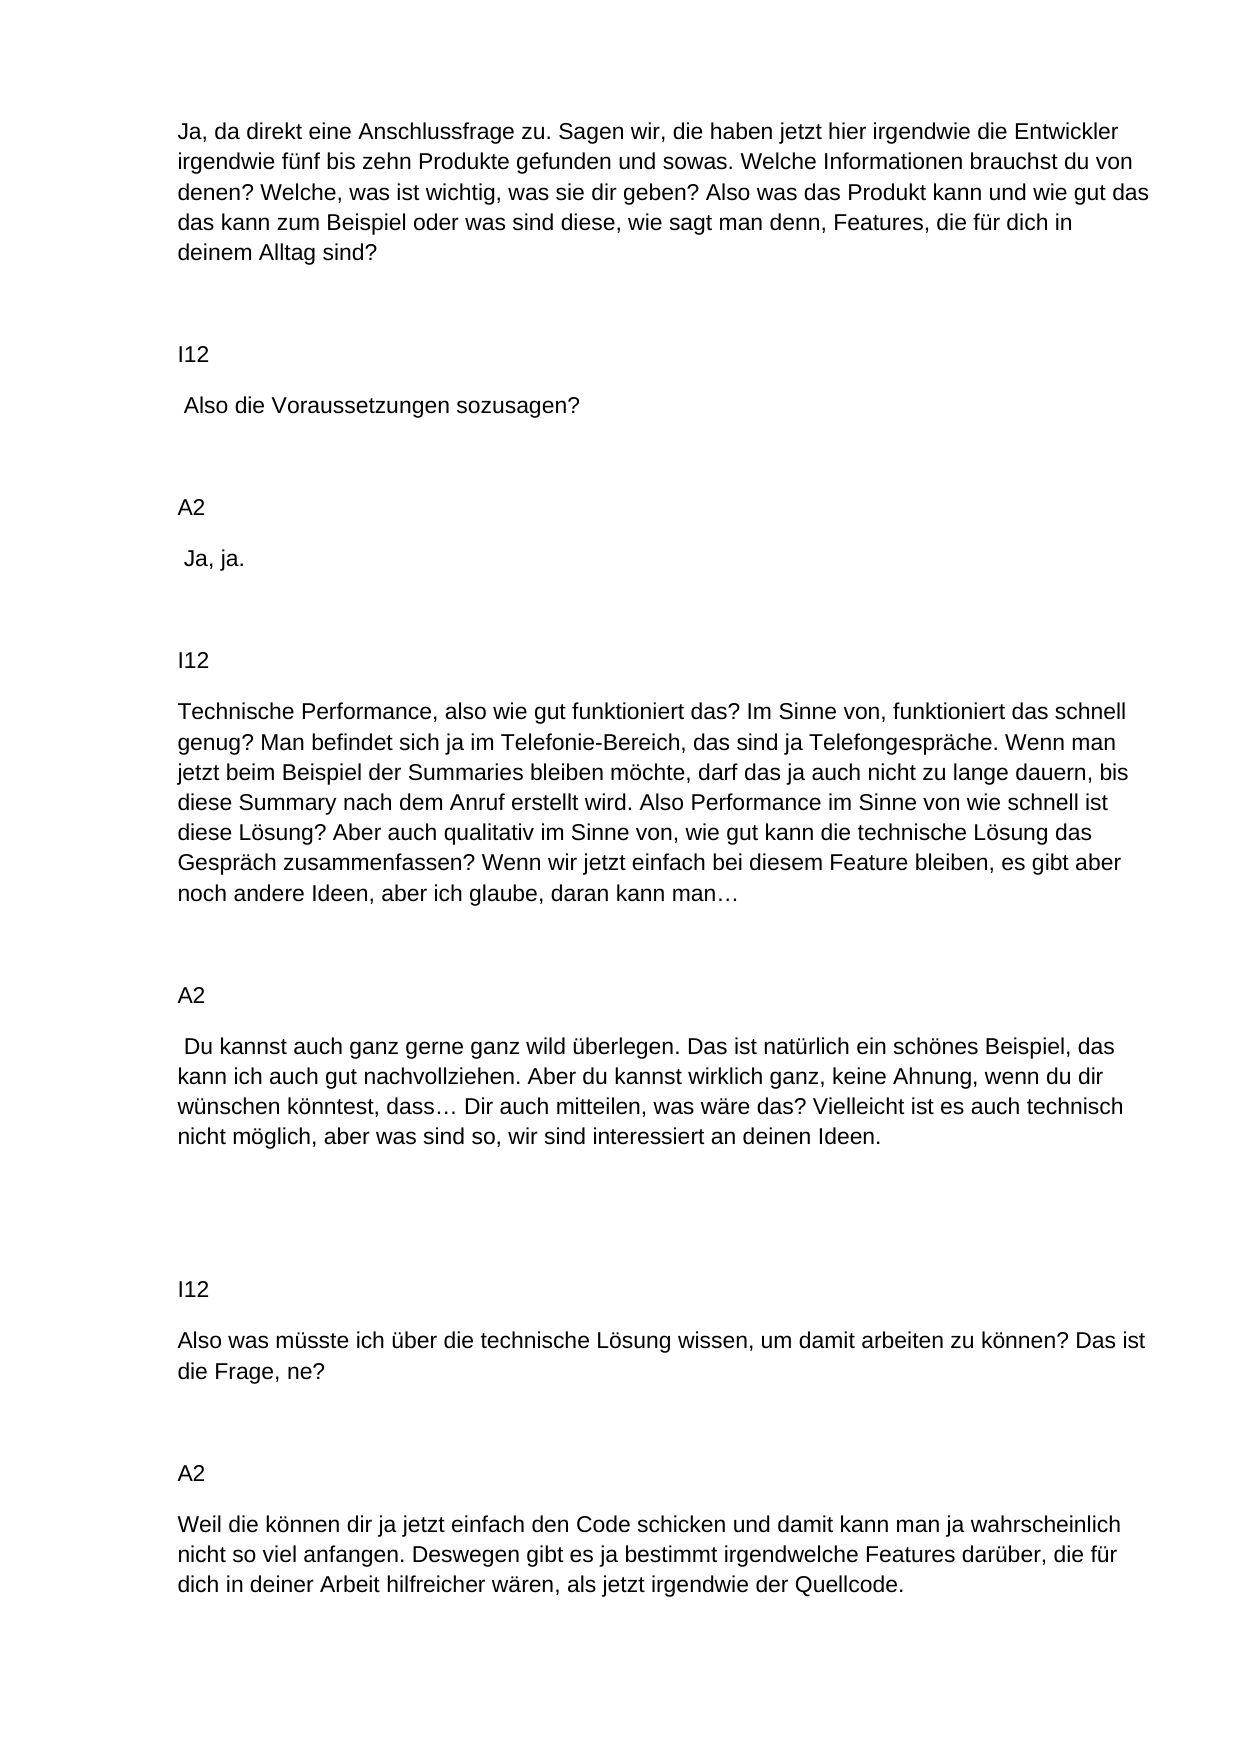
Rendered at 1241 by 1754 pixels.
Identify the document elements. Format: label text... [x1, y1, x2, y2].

text Du kannst auch ganz gerne ganz wild überlegen. Das ist natürlich ein schönes Beispiel, das kann ich auch gut nachvollziehen. Aber du kannst wirklich ganz, keine Ahnung, wenn du dir wünschen könntest, dass… Dir auch mitteilen, was wäre das? Vielleicht ist es auch technisch nicht möglich, aber was sind so, wir sind interessiert an deinen Ideen. [177, 1033, 1152, 1150]
text Ja, ja. [177, 545, 1152, 572]
text I12 [177, 341, 1152, 367]
text A2 [177, 494, 1152, 521]
text A2 [177, 1460, 1152, 1486]
text Weil die können dir ja jetzt einfach den Code schicken und damit kann man ja wahrscheinlich nicht so viel anfangen. Deswegen gibt es ja bestimmt irgendwelche Features darüber, die für dich in deiner Arbeit hilfreicher wären, als jetzt irgendwie der Quellcode. [177, 1511, 1152, 1598]
text Ja, da direkt eine Anschlussfrage zu. Sagen wir, die haben jetzt hier irgendwie die Entwickler irgendwie fünf bis zehn Produkte gefunden und sowas. Welche Informationen brauchst du von denen? Welche, was ist wichtig, was sie dir geben? Also was das Produkt kann und wie gut das das kann zum Beispiel oder was sind diese, wie sagt man denn, Features, die für dich in deinem Alltag sind? [177, 118, 1152, 265]
text A2 [177, 982, 1152, 1008]
text Also die Voraussetzungen sozusagen? [177, 392, 1152, 418]
text I12 [177, 647, 1152, 674]
text Also was müsste ich über die technische Lösung wissen, um damit arbeiten zu können? Das ist die Frage, ne? [177, 1327, 1152, 1384]
text Technische Performance, also wie gut funktioniert das? Im Sinne von, funktioniert das schnell genug? Man befindet sich ja im Telefonie-Bereich, das sind ja Telefongespräche. Wenn man jetzt beim Beispiel der Summaries bleiben möchte, darf das ja auch nicht zu lange dauern, bis diese Summary nach dem Anruf erstellt wird. Also Performance im Sinne von wie schnell ist diese Lösung? Aber auch qualitativ im Sinne von, wie gut kann die technische Lösung das Gespräch zusammenfassen? Wenn wir jetzt einfach bei diesem Feature bleiben, es gibt aber noch andere Ideen, aber ich glaube, daran kann man… [177, 698, 1152, 906]
text I12 [177, 1276, 1152, 1303]
